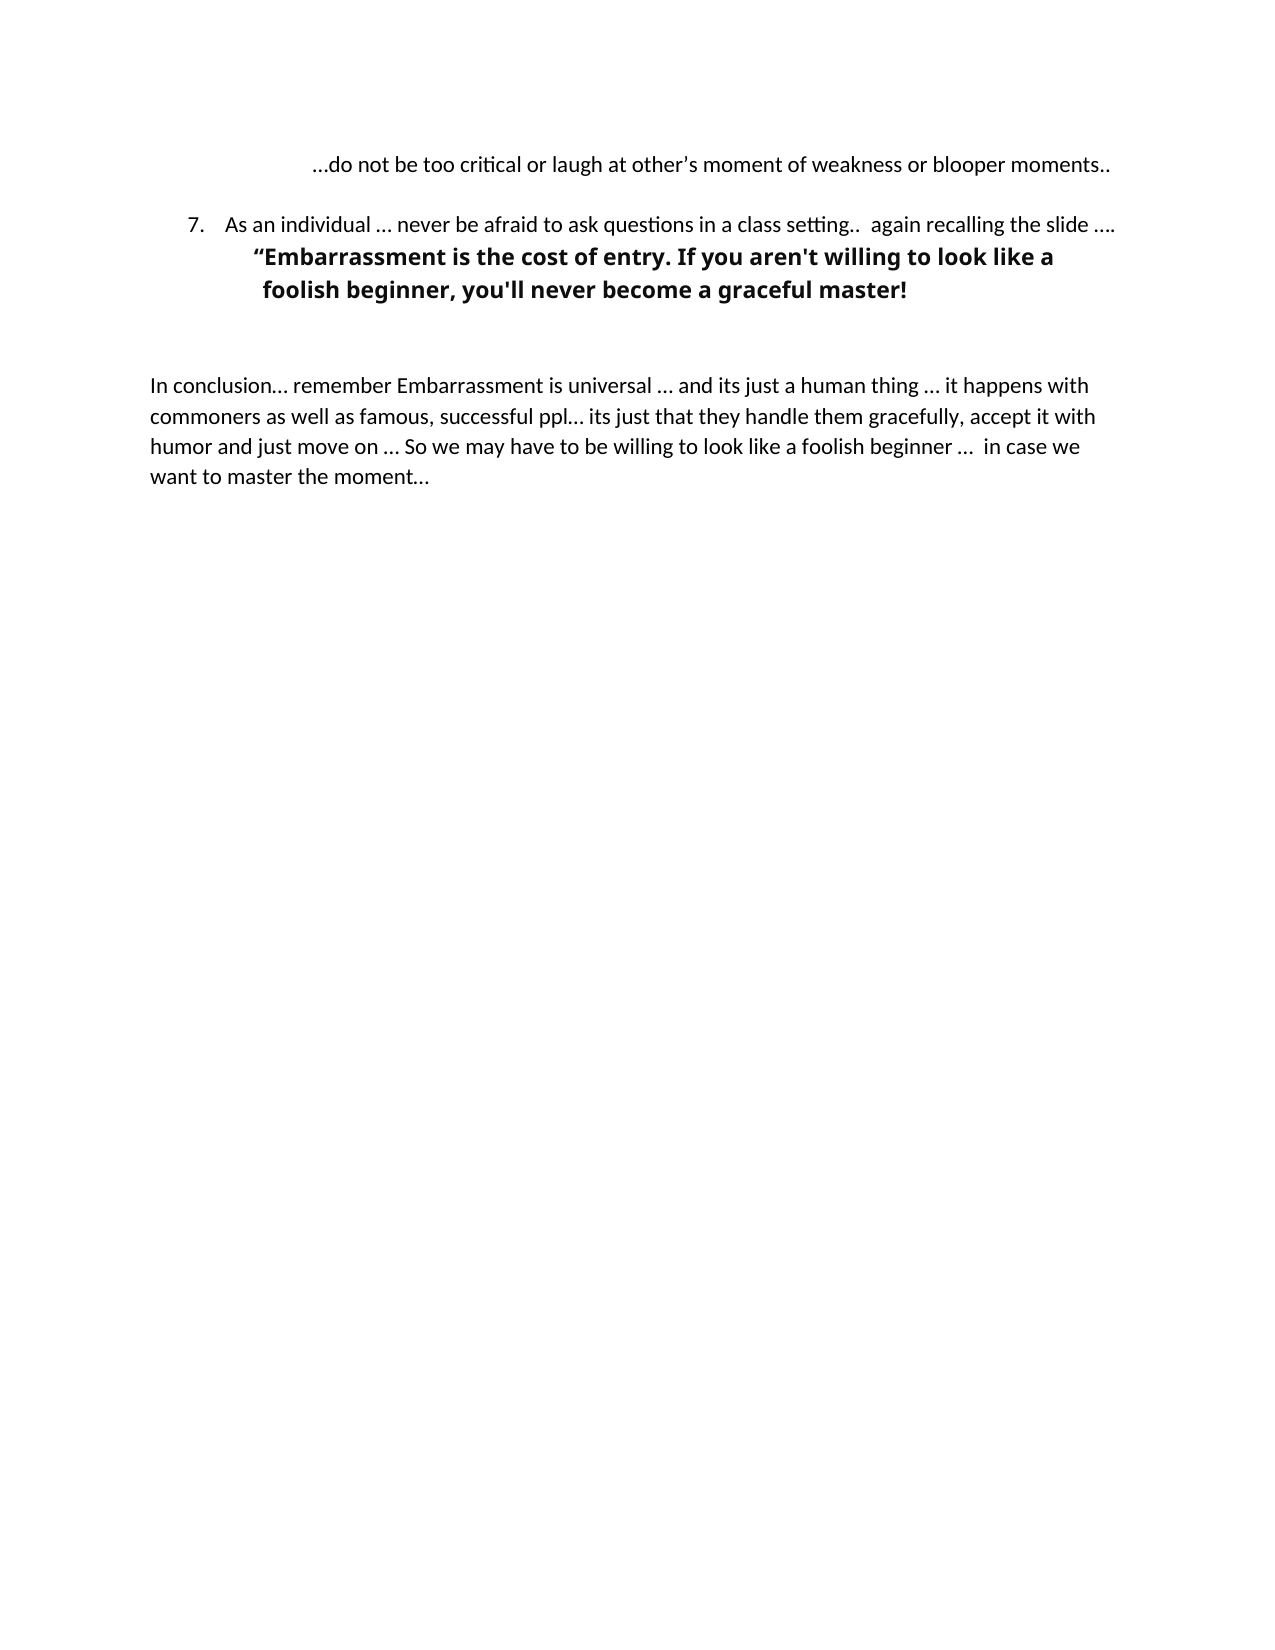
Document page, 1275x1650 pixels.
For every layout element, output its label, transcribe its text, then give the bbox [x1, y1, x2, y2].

list “Embarrassment is the cost of entry. If you aren't willing to look like a foolish beginner, you'll never become a graceful master! [206, 241, 1125, 306]
list As an individual … never be afraid to ask questions in a class setting.. again recalling the slide …. [187, 210, 1125, 238]
list …do not be too critical or laugh at other’s moment of weakness or blooper moments.. [225, 150, 1125, 178]
text In conclusion… remember Embarrassment is universal … and its just a human thing … it happens with commoners as well as famous, successful ppl… its just that they handle them gracefully, accept it with humor and just move on … So we may have to be willing to look like a foolish beginner … in case we want to master the moment… [150, 372, 1125, 490]
